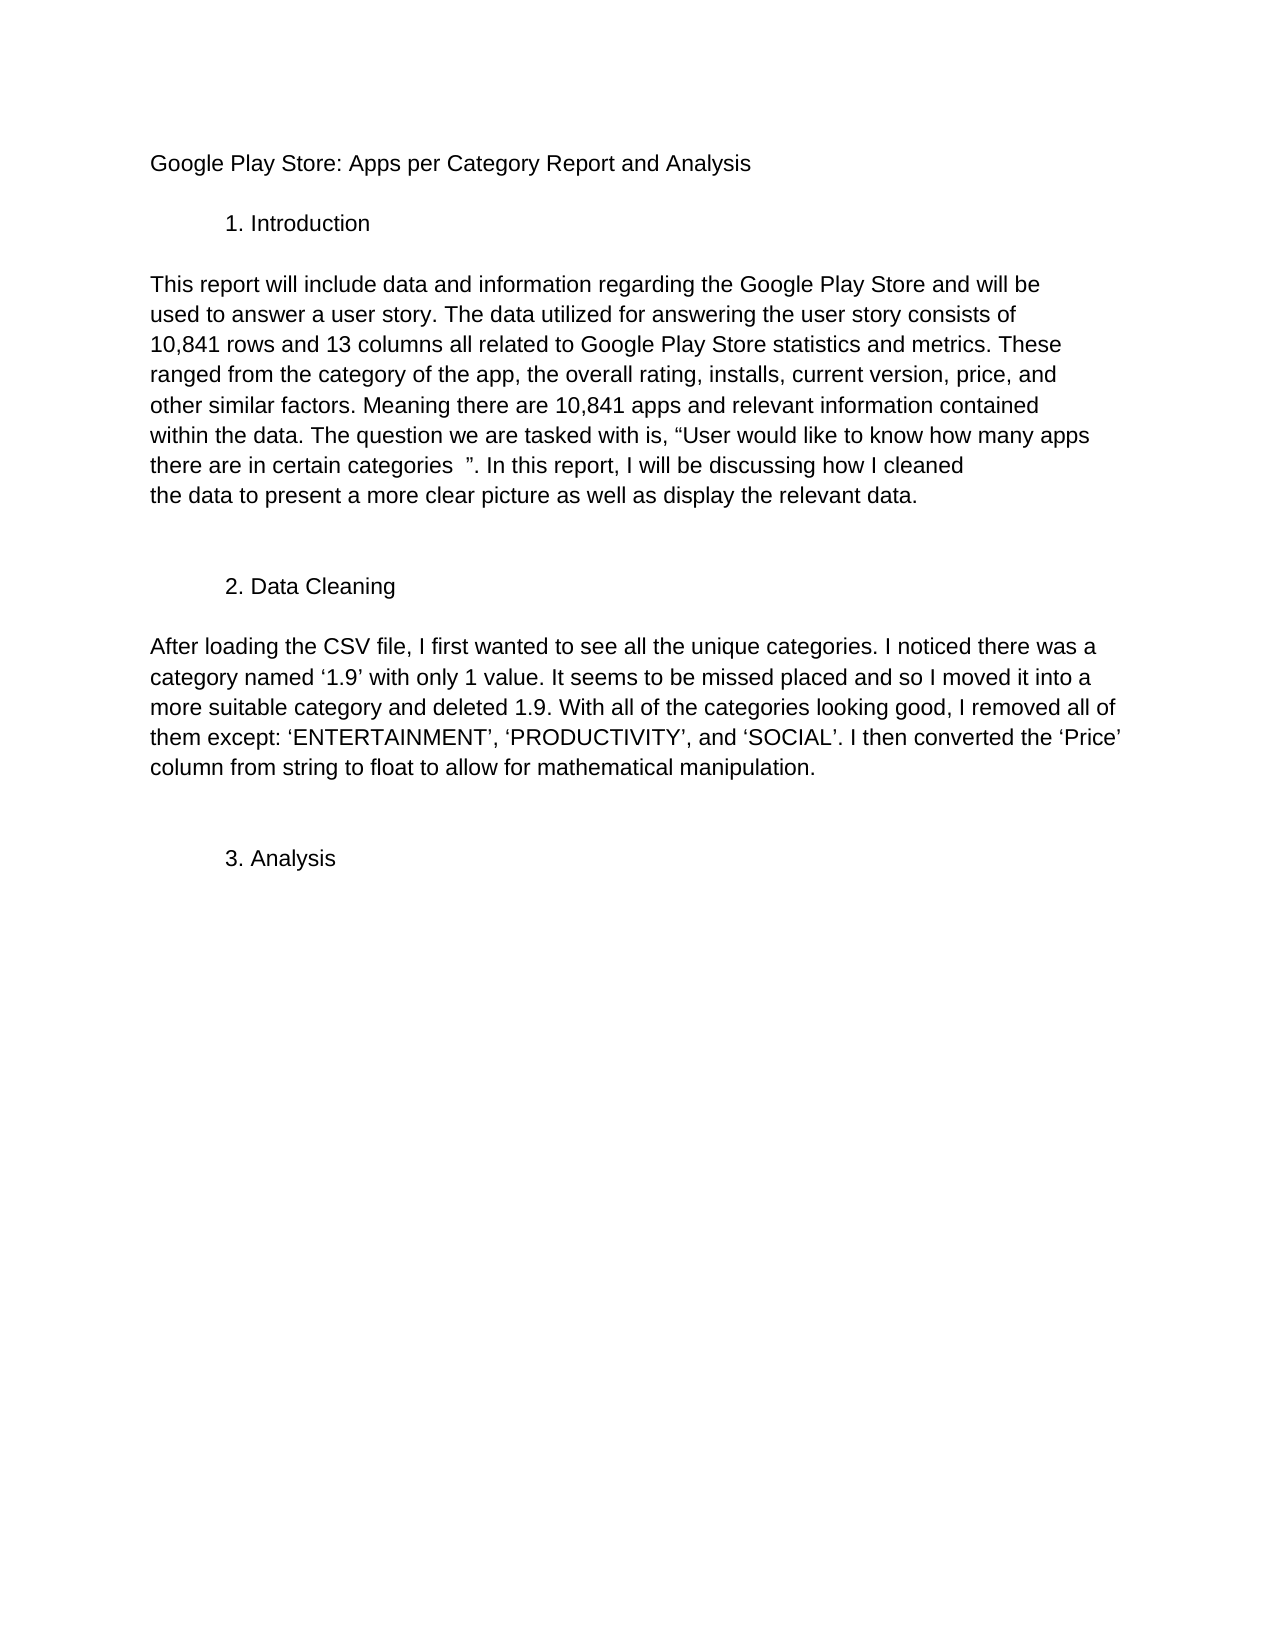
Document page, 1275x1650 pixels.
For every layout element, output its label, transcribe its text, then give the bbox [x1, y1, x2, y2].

text This report will include data and information regarding the Google Play Store and will be [150, 271, 1125, 297]
text 10,841 rows and 13 columns all related to Google Play Store statistics and metrics. These [150, 331, 1125, 358]
text 3. Analysis [150, 845, 1125, 871]
text ranged from the category of the app, the overall rating, installs, current version, price, and [150, 361, 1125, 388]
text other similar factors. Meaning there are 10,841 apps and relevant information contained [150, 392, 1125, 418]
text 1. Introduction [150, 210, 1125, 237]
text 2. Data Cleaning [150, 573, 1125, 599]
text within the data. The question we are tasked with is, “User would like to know how many apps there are in certain categories ”. In this report, I will be discussing how I cleaned [150, 422, 1125, 478]
text Google Play Store: Apps per Category Report and Analysis [150, 150, 1125, 176]
text used to answer a user story. The data utilized for answering the user story consists of [150, 301, 1125, 327]
text After loading the CSV file, I first wanted to see all the unique categories. I noticed there was a category named ‘1.9’ with only 1 value. It seems to be missed placed and so I moved it into a more suitable category and deleted 1.9. With all of the categories looking good, I removed all of them except: ‘ENTERTAINMENT’, ‘PRODUCTIVITY’, and ‘SOCIAL’. I then converted the ‘Price’ column from string to float to allow for mathematical manipulation. [150, 633, 1125, 781]
text the data to present a more clear picture as well as display the relevant data. [150, 482, 1125, 509]
